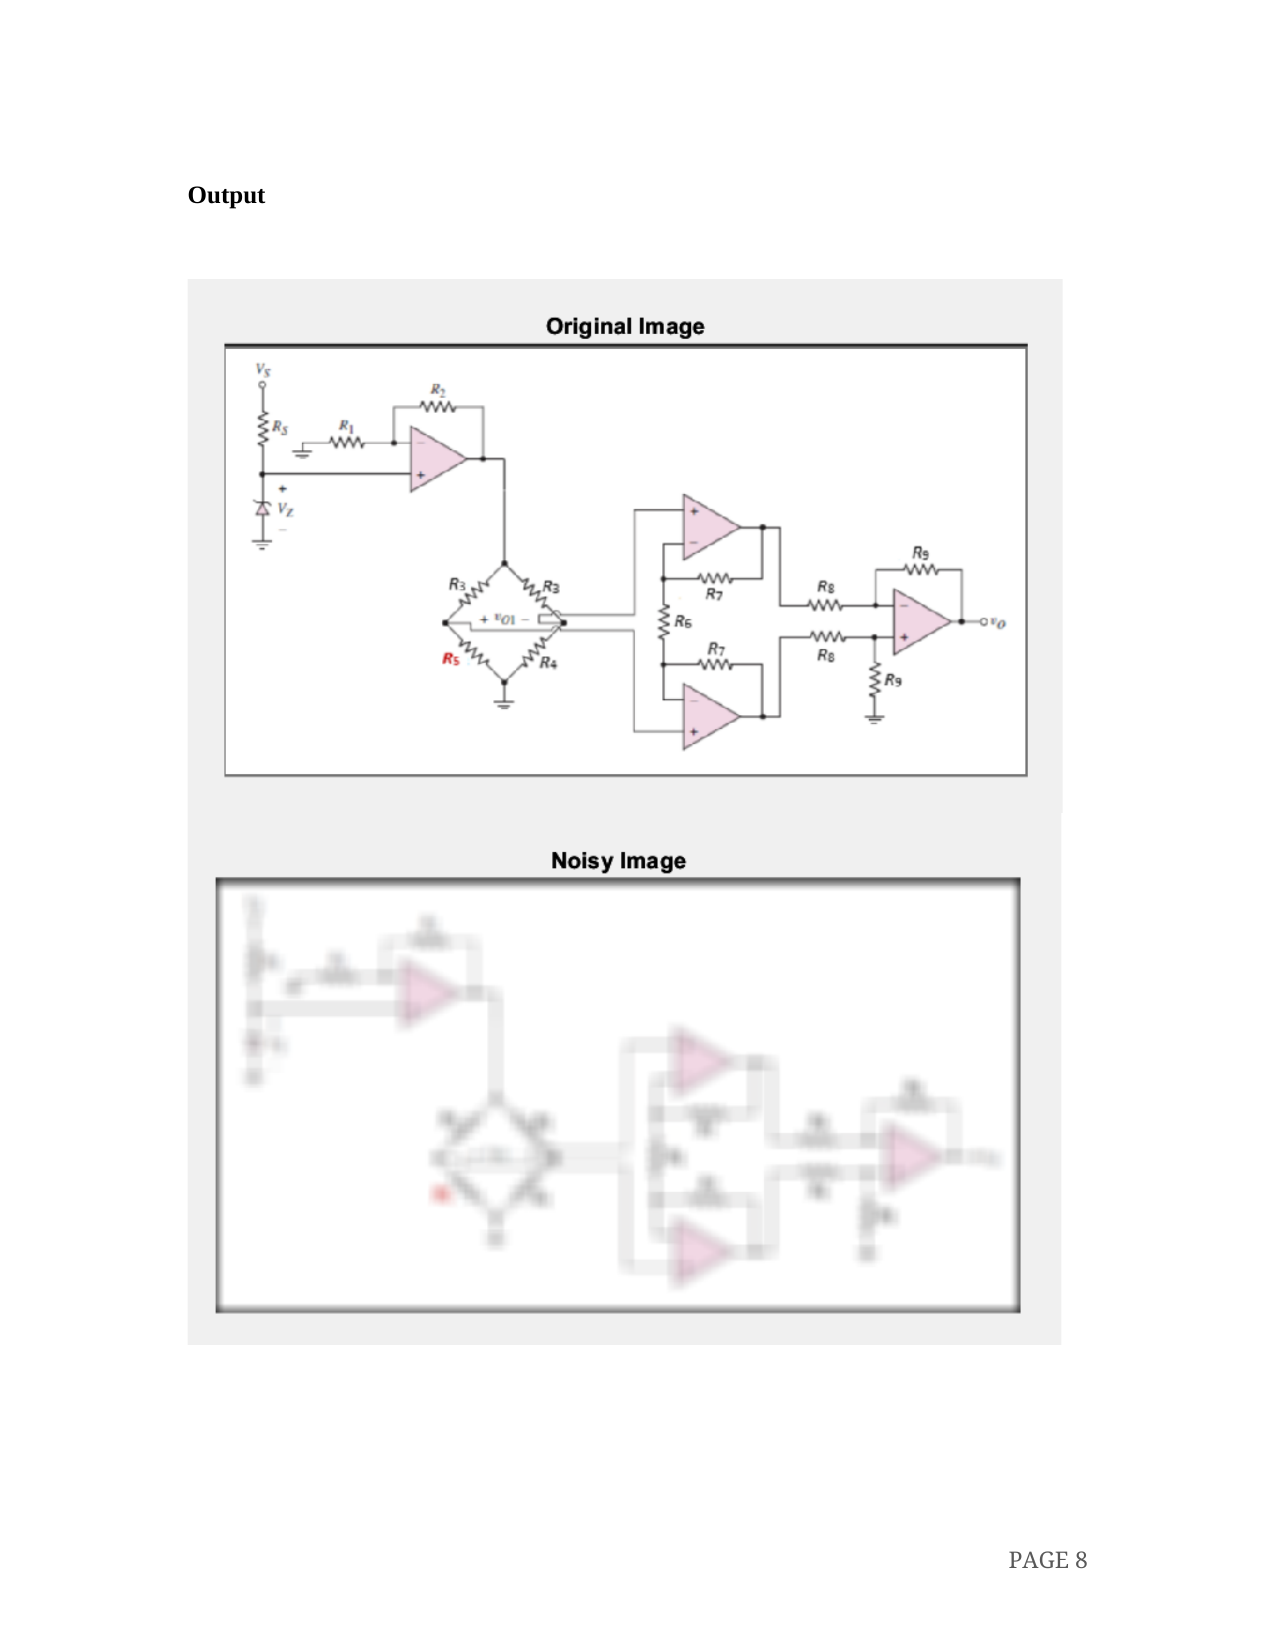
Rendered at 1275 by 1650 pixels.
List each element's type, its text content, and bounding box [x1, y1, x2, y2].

subtitle Output [187, 180, 1087, 209]
picture [187, 279, 1063, 1345]
